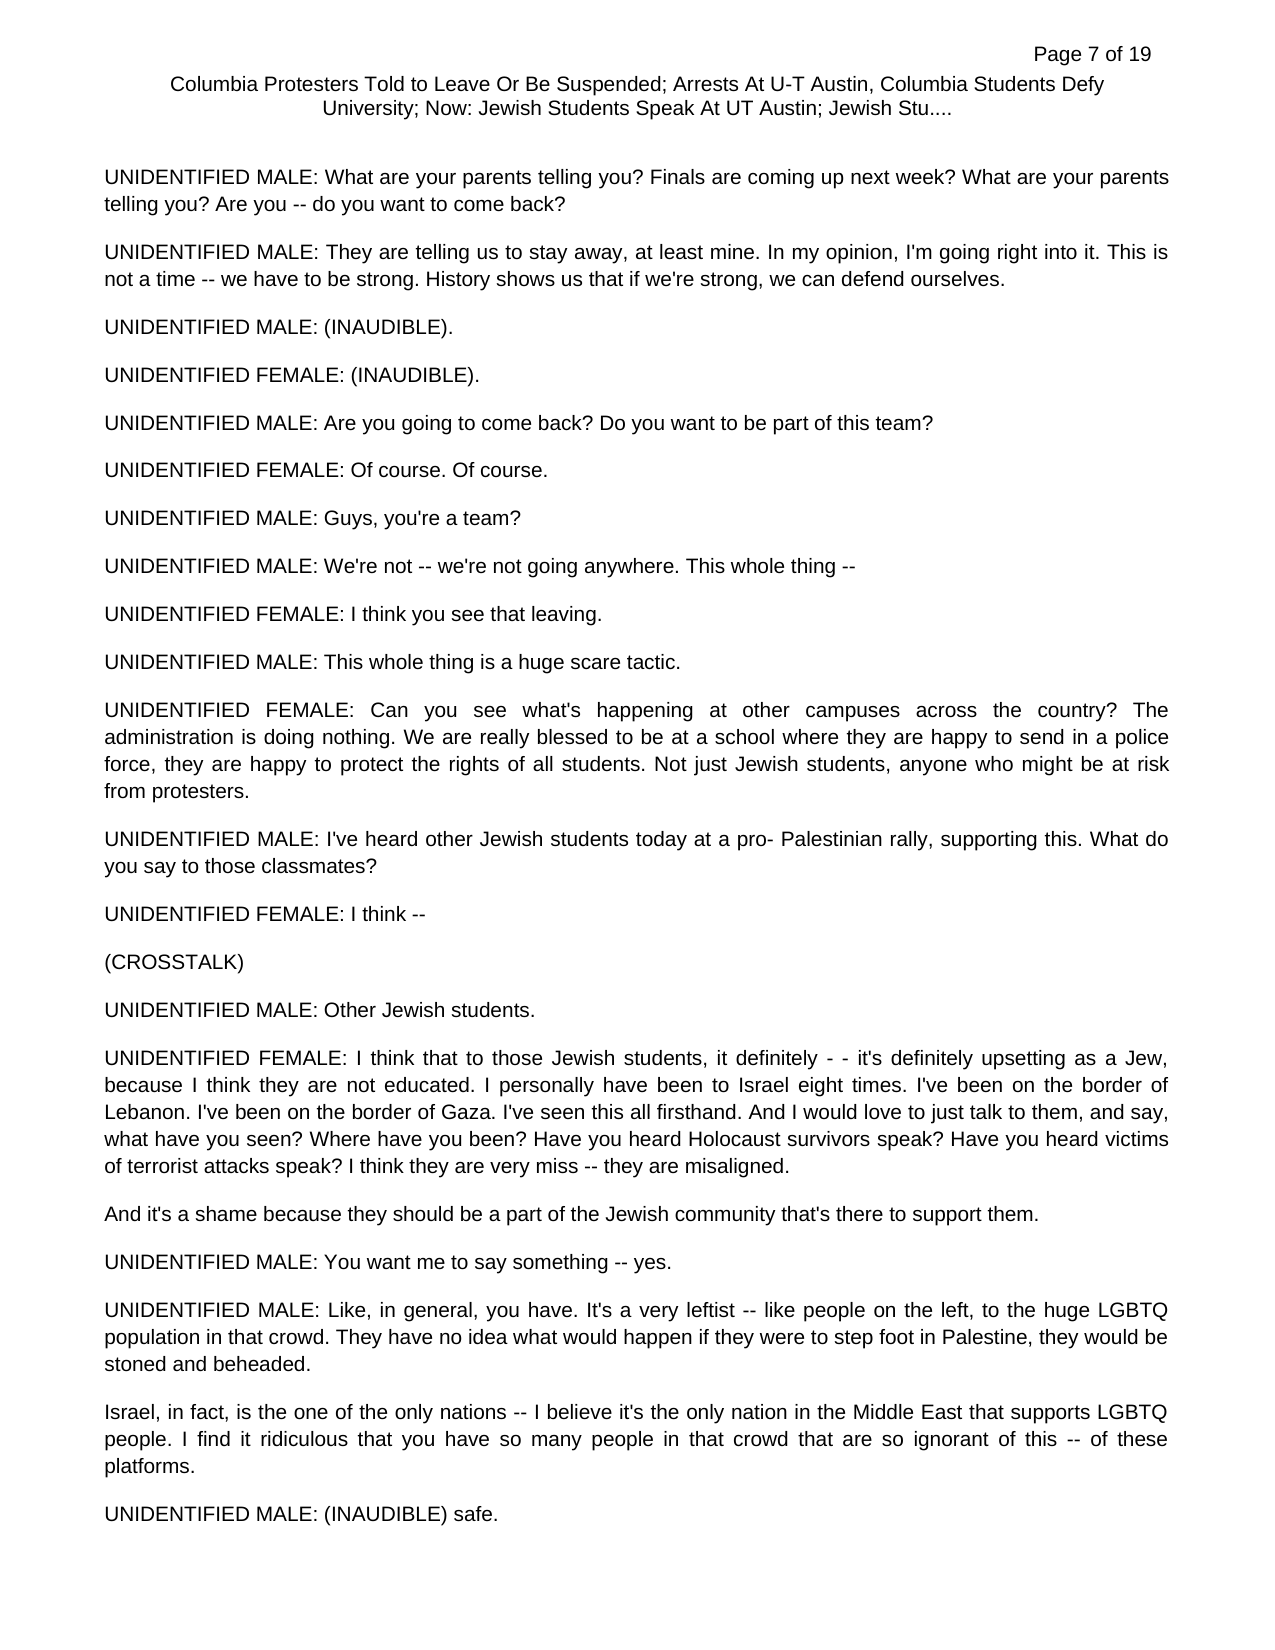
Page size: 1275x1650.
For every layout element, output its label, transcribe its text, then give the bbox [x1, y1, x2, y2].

text UNIDENTIFIED FEMALE: Of course. Of course. [104, 455, 1171, 482]
text UNIDENTIFIED MALE: I've heard other Jewish students today at a pro- Palestinian rally, supporting this. What do you say to those classmates? [104, 824, 1171, 878]
text UNIDENTIFIED MALE: We're not -- we're not going anywhere. This whole thing -- [104, 551, 1171, 578]
text UNIDENTIFIED FEMALE: I think you see that leaving. [104, 599, 1171, 626]
text UNIDENTIFIED MALE: What are your parents telling you? Finals are coming up next week? What are your parents telling you? Are you -- do you want to come back? [104, 161, 1171, 216]
text UNIDENTIFIED MALE: Other Jewish students. [104, 995, 1171, 1022]
text And it's a shame because they should be a part of the Jewish community that's there to support them. [104, 1199, 1171, 1226]
text UNIDENTIFIED MALE: Are you going to come back? Do you want to be part of this team? [104, 407, 1171, 434]
text UNIDENTIFIED MALE: (INAUDIBLE). [104, 311, 1171, 338]
text UNIDENTIFIED FEMALE: Can you see what's happening at other campuses across the country? The administration is doing nothing. We are really blessed to be at a school where they are happy to send in a police force, they are happy to protect the rights of all students. Not just Jewish students, anyone who might be at risk from protesters. [104, 695, 1171, 803]
text (CROSSTALK) [104, 947, 1171, 974]
text UNIDENTIFIED MALE: (INAUDIBLE) safe. [104, 1499, 1171, 1526]
text UNIDENTIFIED MALE: You want me to say something -- yes. [104, 1247, 1171, 1274]
text UNIDENTIFIED FEMALE: I think that to those Jewish students, it definitely - - it's definitely upsetting as a Jew, because I think they are not educated. I personally have been to Israel eight times. I've been on the border of Lebanon. I've been on the border of Gaza. I've seen this all firsthand. And I would love to just talk to them, and say, what have you seen? Where have you been? Have you heard Holocaust survivors speak? Have you heard victims of terrorist attacks speak? I think they are very miss -- they are misaligned. [104, 1043, 1171, 1178]
text UNIDENTIFIED FEMALE: I think -- [104, 899, 1171, 926]
text UNIDENTIFIED MALE: This whole thing is a huge scare tactic. [104, 647, 1171, 674]
text UNIDENTIFIED MALE: Like, in general, you have. It's a very leftist -- like people on the left, to the huge LGBTQ population in that crowd. They have no idea what would happen if they were to step foot in Palestine, they would be stoned and beheaded. [104, 1295, 1171, 1376]
text UNIDENTIFIED MALE: Guys, you're a team? [104, 503, 1171, 530]
text UNIDENTIFIED FEMALE: (INAUDIBLE). [104, 359, 1171, 386]
text UNIDENTIFIED MALE: They are telling us to stay away, at least mine. In my opinion, I'm going right into it. This is not a time -- we have to be strong. History shows us that if we're strong, we can defend ourselves. [104, 236, 1171, 291]
text Israel, in fact, is the one of the only nations -- I believe it's the only nation in the Middle East that supports LGBTQ people. I find it ridiculous that you have so many people in that crowd that are so ignorant of this -- of these platforms. [104, 1397, 1171, 1478]
